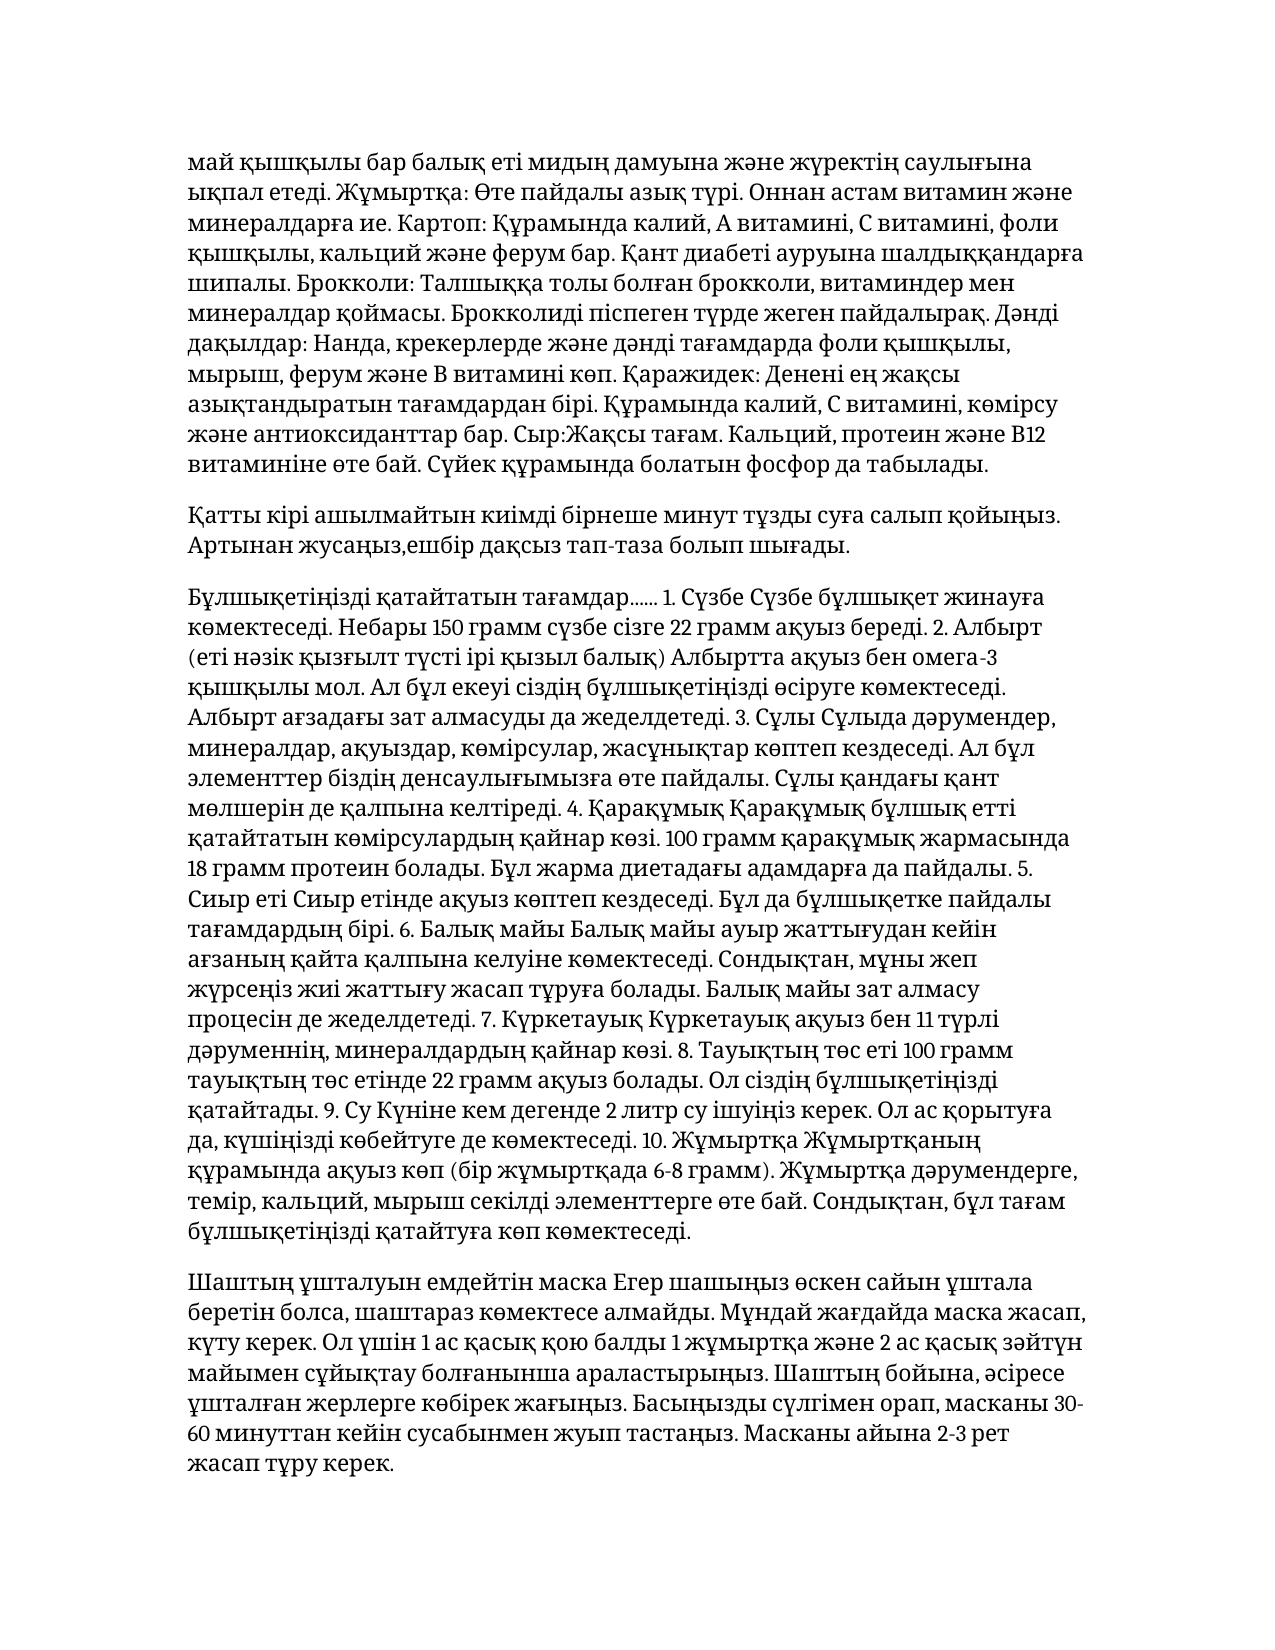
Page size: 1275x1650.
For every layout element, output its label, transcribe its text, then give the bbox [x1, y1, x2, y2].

text Қатты кірі ашылмайтын киімді бірнеше минут тұзды суға салып қойыңыз. Артынан жусаңыз,ешбір дақсыз тап-таза болып шығады. [187, 503, 1087, 560]
text Бұлшықетіңізді қатайтатын тағамдар...... 1. Сүзбе Сүзбе бұлшықет жинауға көмектеседі. Небары 150 грамм сүзбе сізге 22 грамм ақуыз береді. 2. Албырт (еті нәзік қызғылт түсті ірі қызыл балық) Албыртта ақуыз бен омега-3 қышқылы мол. Ал бұл екеуі сіздің бұлшықетіңізді өсіруге көмектеседі. Албырт ағзадағы зат алмасуды да жеделдетеді. 3. Сұлы Сұлыда дәрумендер, минералдар, ақуыздар, көмірсулар, жасұнықтар көптеп кездеседі. Ал бұл элементтер біздің денсаулығымызға өте пайдалы. Сұлы қандағы қант мөлшерін де қалпына келтіреді. 4. Қарақұмық Қарақұмық бұлшық етті қатайтатын көмірсулардың қайнар көзі. 100 грамм қарақұмық жармасында 18 грамм протеин болады. Бұл жарма диетадағы адамдарға да пайдалы. 5. Сиыр еті Сиыр етінде ақуыз көптеп кездеседі. Бұл да бұлшықетке пайдалы тағамдардың бірі. 6. Балық майы Балық майы ауыр жаттығудан кейін ағзаның қайта қалпына келуіне көмектеседі. Сондықтан, мұны жеп жүрсеңіз жиі жаттығу жасап тұруға болады. Балық майы зат алмасу процесін де жеделдетеді. 7. Күркетауық Күркетауық ақуыз бен 11 түрлі дәруменнің, минералдардың қайнар көзі. 8. Тауықтың төс еті 100 грамм тауықтың төс етінде 22 грамм ақуыз болады. Ол сіздің бұлшықетіңізді қатайтады. 9. Су Күніне кем дегенде 2 литр су ішуіңіз керек. Ол ас қорытуға да, күшіңізді көбейтуге де көмектеседі. 10. Жұмыртқа Жұмыртқаның құрамында ақуыз көп (бір жұмыртқада 6-8 грамм). Жұмыртқа дәрумендерге, темір, кальций, мырыш секілді элементтерге өте бай. Сондықтан, бұл тағам бұлшықетіңізді қатайтуға көп көмектеседі. [187, 584, 1087, 1245]
text Шаштың ұшталуын емдейтін маска Егер шашыңыз өскен сайын ұштала беретін болса, шаштараз көмектесе алмайды. Мұндай жағдайда маска жасап, күту керек. Ол үшін 1 ас қасық қою балды 1 жұмыртқа және 2 ас қасық зәйтүн майымен сұйықтау болғанынша араластырыңыз. Шаштың бойына, әсіресе ұшталған жерлерге көбірек жағыңыз. Басыңызды сүлгімен орап, масканы 30-60 минуттан кейін сусабынмен жуып тастаңыз. Масканы айына 2-3 рет жасап тұру керек. [187, 1270, 1087, 1477]
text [187, 150, 1087, 478]
